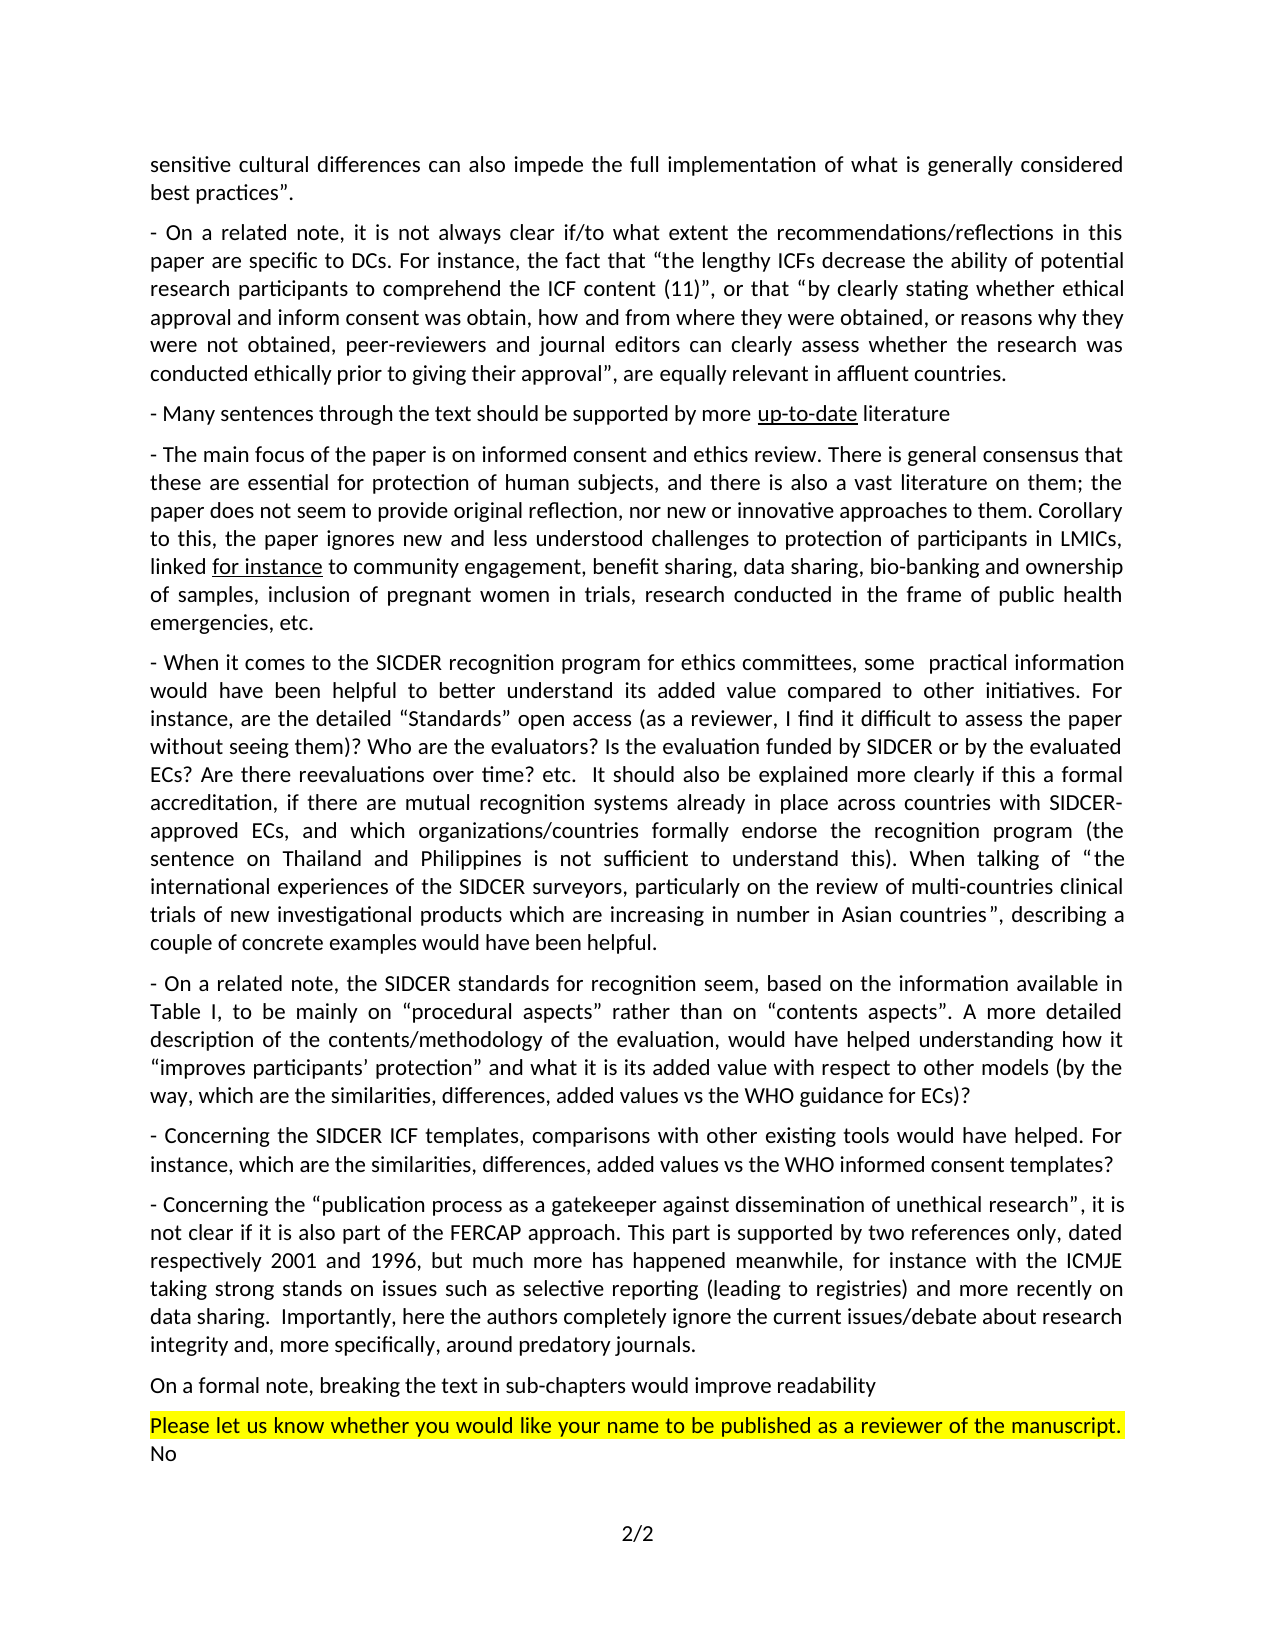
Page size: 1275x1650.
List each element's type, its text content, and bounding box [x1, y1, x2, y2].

text Please let us know whether you would like your name to be published as a reviewer of the manuscript. No [150, 1439, 1125, 1467]
text - When it comes to the SICDER recognition program for ethics committees, some practical information would have been helpful to better understand its added value compared to other initiatives. For instance, are the detailed “Standards” open access (as a reviewer, I find it difficult to assess the paper without seeing them)? Who are the evaluators? Is the evaluation funded by SIDCER or by the evaluated ECs? Are there reevaluations over time? etc. It should also be explained more clearly if this a formal accreditation, if there are mutual recognition systems already in place across countries with SIDCER-approved ECs, and which organizations/countries formally endorse the recognition program (the sentence on Thailand and Philippines is not sufficient to understand this). When talking of “the international experiences of the SIDCER surveyors, particularly on the review of multi-countries clinical trials of new investigational products which are increasing in number in Asian countries”, describing a couple of concrete examples would have been helpful. [150, 648, 1125, 957]
text On a formal note, breaking the text in sub-chapters would improve readability [150, 1371, 1125, 1399]
text - Concerning the SIDCER ICF templates, comparisons with other existing tools would have helped. For instance, which are the similarities, differences, added values vs the WHO informed consent templates? [150, 1122, 1125, 1178]
text - On a related note, the SIDCER standards for recognition seem, based on the information available in Table I, to be mainly on “procedural aspects” rather than on “contents aspects”. A more detailed description of the contents/methodology of the evaluation, would have helped understanding how it “improves participants’ protection” and what it is its added value with respect to other models (by the way, which are the similarities, differences, added values vs the WHO guidance for ECs)? [150, 969, 1125, 1109]
text - Many sentences through the text should be supported by more up-to-date literature [150, 399, 1125, 427]
text - Concerning the “publication process as a gatekeeper against dissemination of unethical research”, it is not clear if it is also part of the FERCAP approach. This part is supported by two references only, dated respectively 2001 and 1996, but much more has happened meanwhile, for instance with the ICMJE taking strong stands on issues such as selective reporting (leading to registries) and more recently on data sharing. Importantly, here the authors completely ignore the current issues/debate about research integrity and, more specifically, around predatory journals. [150, 1190, 1125, 1358]
text - The main focus of the paper is on informed consent and ethics review. There is general consensus that these are essential for protection of human subjects, and there is also a vast literature on them; the paper does not seem to provide original reflection, nor new or innovative approaches to them. Corollary to this, the paper ignores new and less understood challenges to protection of participants in LMICs, linked for instance to community engagement, benefit sharing, data sharing, bio-banking and ownership of samples, inclusion of pregnant women in trials, research conducted in the frame of public health emergencies, etc. [150, 440, 1125, 636]
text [150, 150, 1125, 206]
text - On a related note, it is not always clear if/to what extent the recommendations/reflections in this paper are specific to DCs. For instance, the fact that “the lengthy ICFs decrease the ability of potential research participants to comprehend the ICF content (11)”, or that “by clearly stating whether ethical approval and inform consent was obtain, how and from where they were obtained, or reasons why they were not obtained, peer-reviewers and journal editors can clearly assess whether the research was conducted ethically prior to giving their approval”, are equally relevant in affluent countries. [150, 218, 1125, 387]
